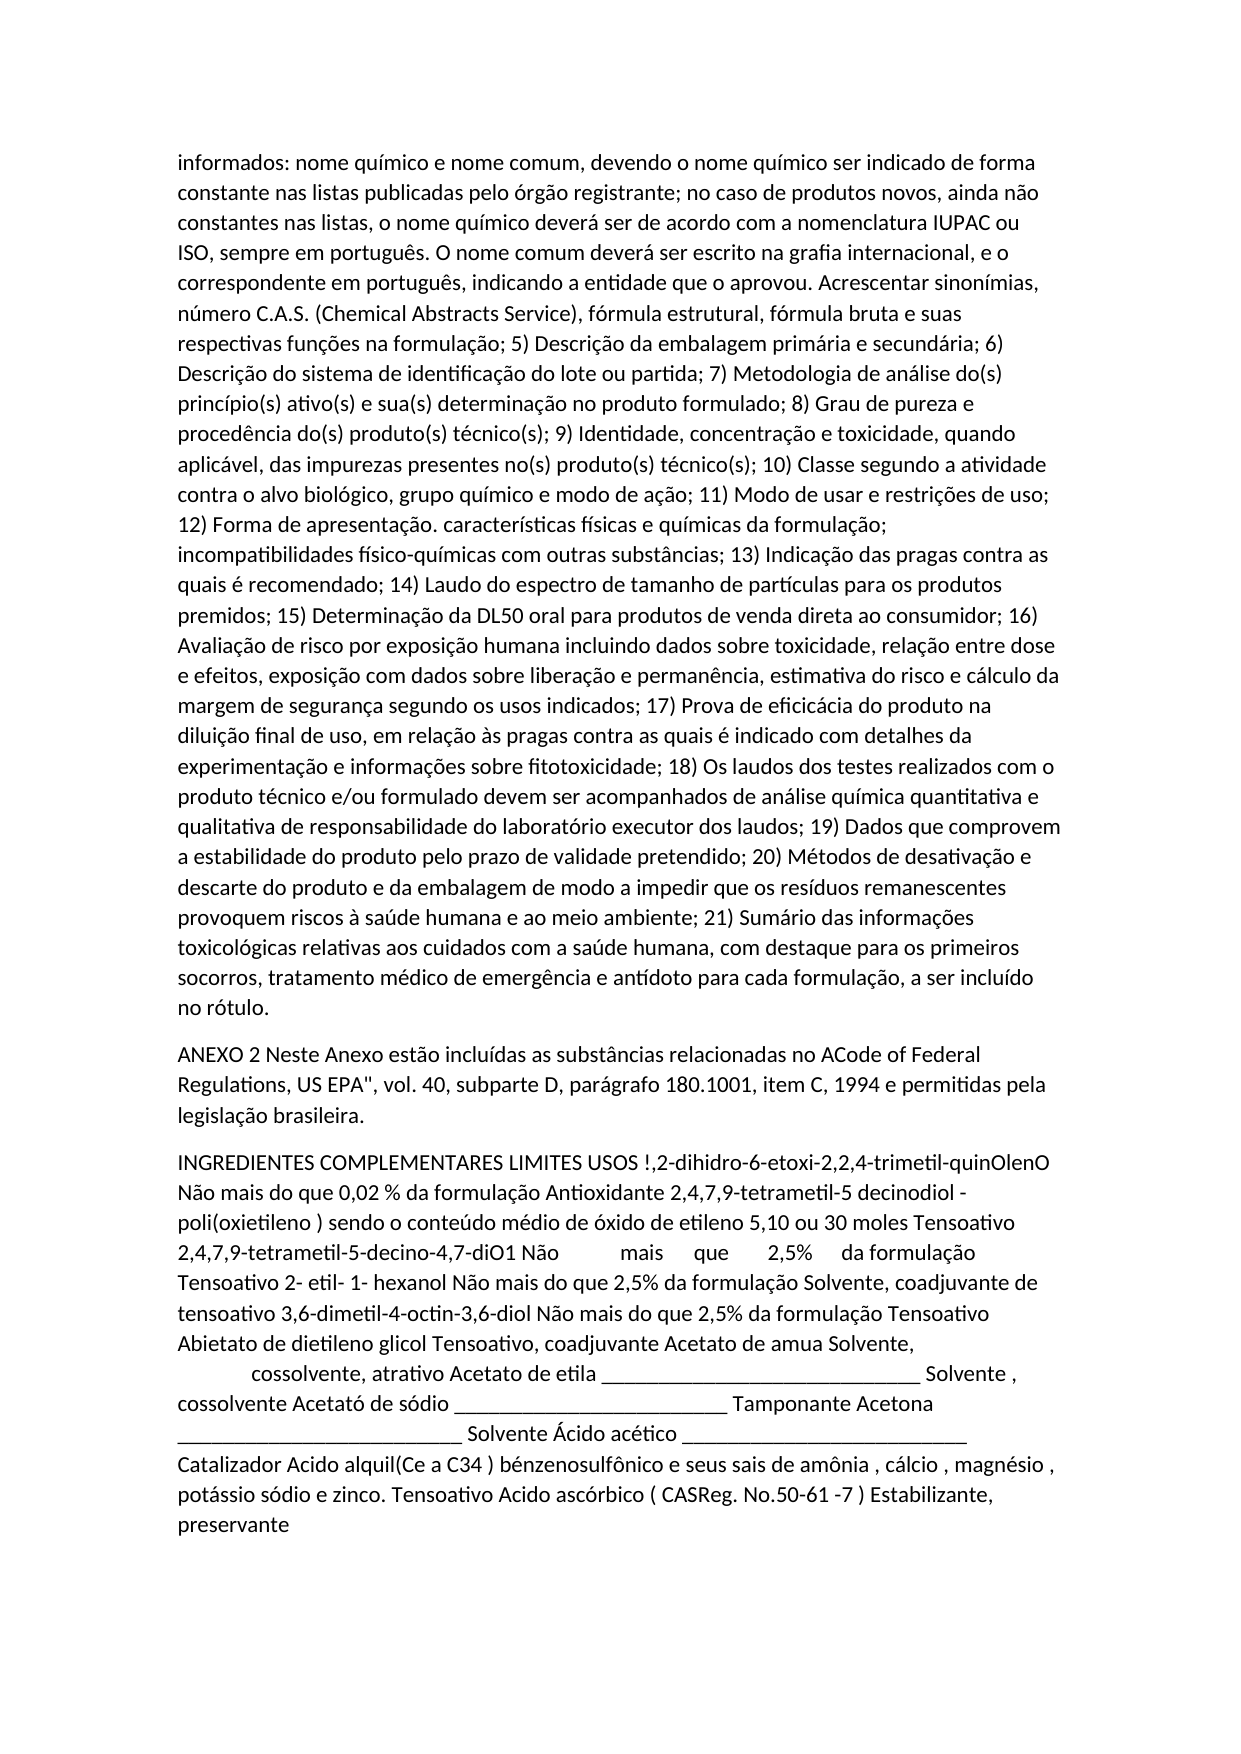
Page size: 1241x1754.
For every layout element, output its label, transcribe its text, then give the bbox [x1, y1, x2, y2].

text ANEXO 2 Neste Anexo estão incluídas as substâncias relacionadas no ACode of Federal Regulations, US EPA", vol. 40, subparte D, parágrafo 180.1001, item C, 1994 e permitidas pela legislação brasileira. [177, 1040, 1063, 1129]
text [177, 148, 1063, 1021]
text INGREDIENTES COMPLEMENTARES LIMITES USOS !,2-dihidro-6-etoxi-2,2,4-trimetil-quinOlenO Não mais do que 0,02 % da formulação Antioxidante 2,4,7,9-tetrametil-5 decinodiol - poli(oxietileno ) sendo o conteúdo médio de óxido de etileno 5,10 ou 30 moles Tensoativo 2,4,7,9-tetrametil-5-decino-4,7-diO1 Não mais que 2,5% da formulação Tensoativo 2- etil- 1- hexanol Não mais do que 2,5% da formulação Solvente, coadjuvante de tensoativo 3,6-dimetil-4-octin-3,6-diol Não mais do que 2,5% da formulação Tensoativo Abietato de dietileno glicol Tensoativo, coadjuvante Acetato de amua Solvente, cossolvente, atrativo Acetato de etila ____________________________ Solvente , cossolvente Acetató de sódio ________________________ Tamponante Acetona _________________________ Solvente Ácido acético _________________________ Catalizador Acido alquil(Ce a C34 ) bénzenosulfônico e seus sais de amônia , cálcio , magnésio , potássio sódio e zinco. Tensoativo Acido ascórbico ( CASReg. No.50-61 -7 ) Estabilizante, preservante [177, 1148, 1063, 1538]
